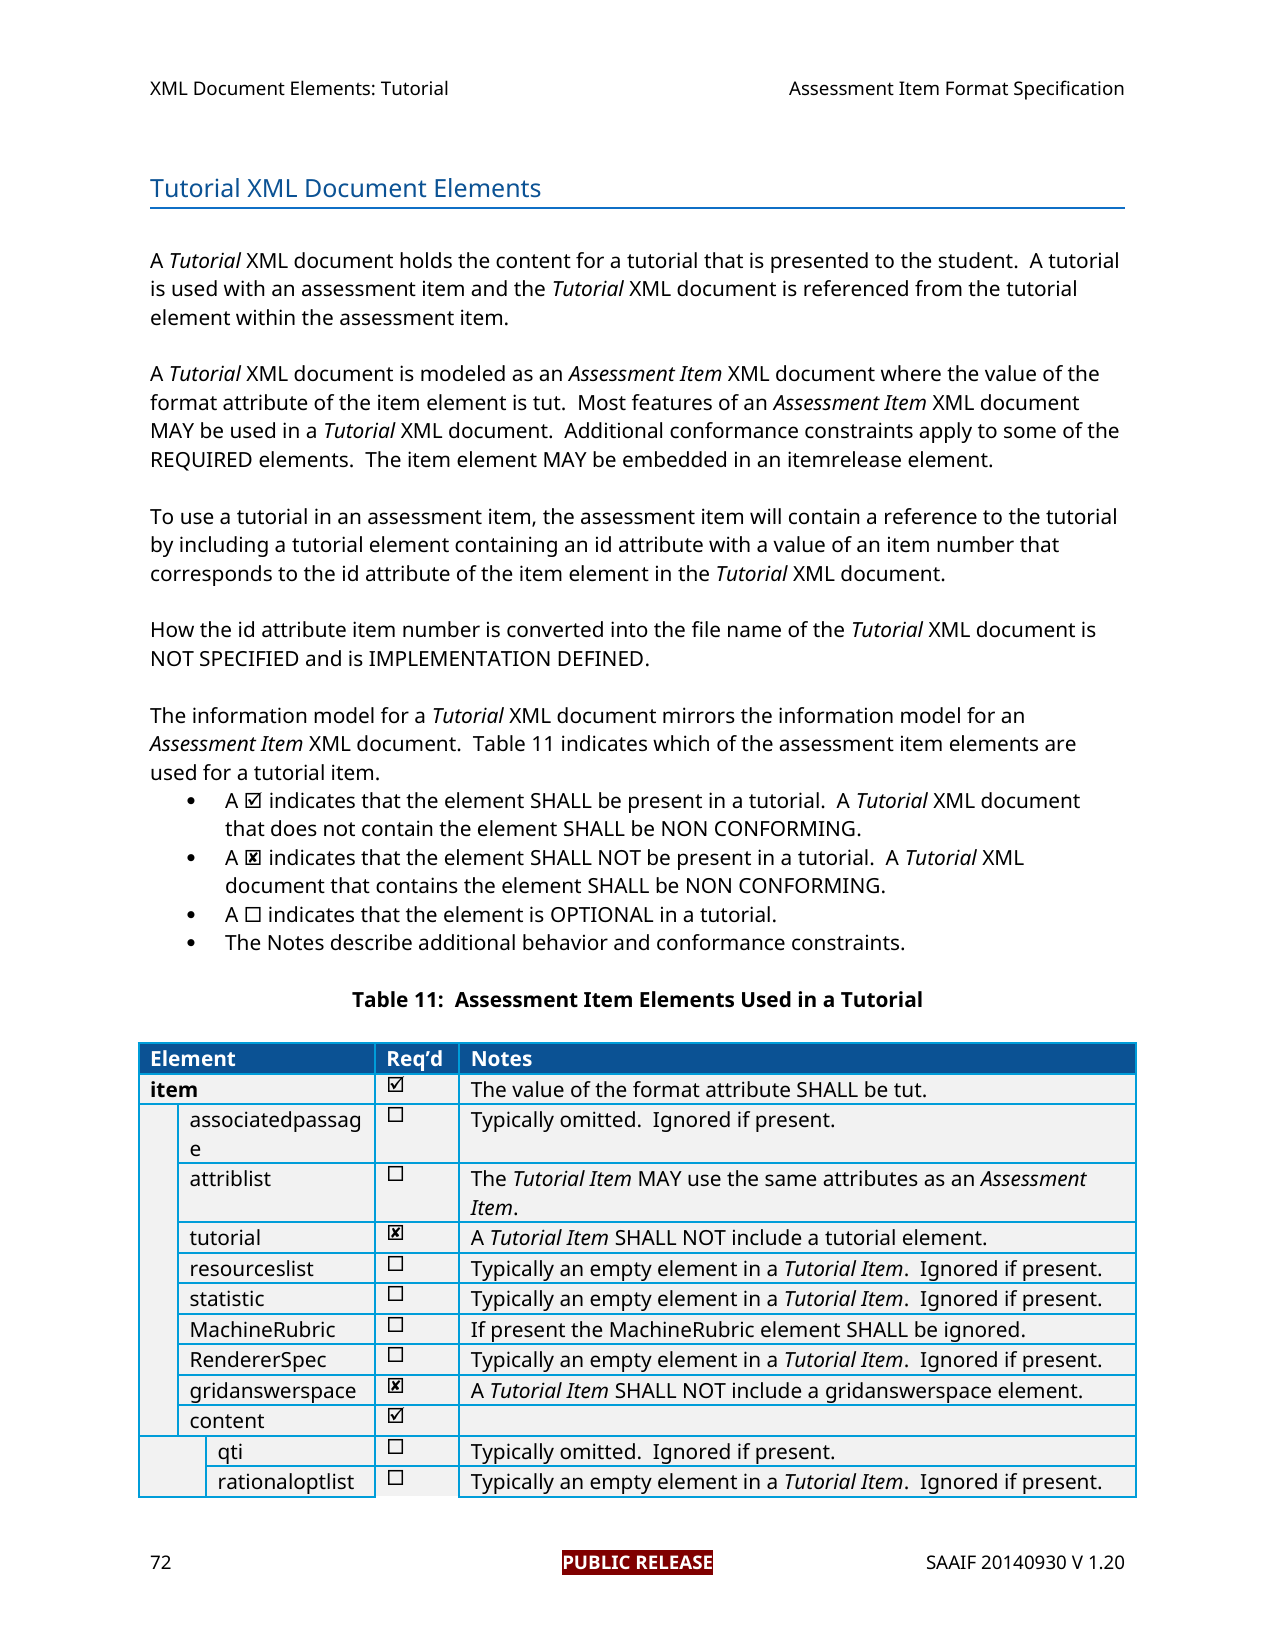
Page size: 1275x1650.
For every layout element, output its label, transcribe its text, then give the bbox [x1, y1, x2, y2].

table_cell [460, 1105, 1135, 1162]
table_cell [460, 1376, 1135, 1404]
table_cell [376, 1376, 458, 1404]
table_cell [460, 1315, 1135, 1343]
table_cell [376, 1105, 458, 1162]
subtitle Tutorial XML Document Elements [150, 171, 1125, 207]
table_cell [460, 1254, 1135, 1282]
text The information model for a Tutorial XML document mirrors the information model for an Assessment Item XML document. Table 11 indicates which of the assessment item elements are used for a tutorial item. [150, 701, 1125, 786]
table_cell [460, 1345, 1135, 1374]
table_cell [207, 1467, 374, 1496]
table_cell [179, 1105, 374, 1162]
text To use a tutorial in an assessment item, the assessment item will contain a reference to the tutorial by including a tutorial element containing an id attribute with a value of an item number that corresponds to the id attribute of the item element in the Tutorial XML document. [150, 502, 1125, 587]
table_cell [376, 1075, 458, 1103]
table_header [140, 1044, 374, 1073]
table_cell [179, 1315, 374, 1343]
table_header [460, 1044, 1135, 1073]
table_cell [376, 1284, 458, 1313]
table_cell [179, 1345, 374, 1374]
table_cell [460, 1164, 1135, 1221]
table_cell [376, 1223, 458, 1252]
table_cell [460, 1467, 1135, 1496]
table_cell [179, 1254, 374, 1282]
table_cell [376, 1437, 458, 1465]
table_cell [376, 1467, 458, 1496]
list A indicates that the element is OPTIONAL in a tutorial. [187, 900, 1125, 928]
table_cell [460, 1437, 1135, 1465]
list A indicates that the element SHALL NOT be present in a tutorial. A Tutorial XML document that contains the element SHALL be NON CONFORMING. [187, 843, 1125, 900]
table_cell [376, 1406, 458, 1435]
text A Tutorial XML document is modeled as an Assessment Item XML document where the value of the format attribute of the item element is tut. Most features of an Assessment Item XML document MAY be used in a Tutorial XML document. Additional conformance constraints apply to some of the REQUIRED elements. The item element MAY be embedded in an itemrelease element. [150, 359, 1125, 473]
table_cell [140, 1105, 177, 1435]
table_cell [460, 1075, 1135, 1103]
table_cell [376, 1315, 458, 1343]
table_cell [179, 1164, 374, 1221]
text How the id attribute item number is converted into the file name of the Tutorial XML document is NOT SPECIFIED and is IMPLEMENTATION DEFINED. [150, 616, 1125, 672]
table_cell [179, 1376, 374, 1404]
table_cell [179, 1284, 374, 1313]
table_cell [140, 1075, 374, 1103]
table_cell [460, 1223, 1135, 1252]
list A indicates that the element SHALL be present in a tutorial. A Tutorial XML document that does not contain the element SHALL be NON CONFORMING. [187, 786, 1125, 843]
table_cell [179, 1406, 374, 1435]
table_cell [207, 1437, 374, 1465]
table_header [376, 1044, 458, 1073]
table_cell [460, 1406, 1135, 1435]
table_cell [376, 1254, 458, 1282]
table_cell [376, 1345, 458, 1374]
list The Notes describe additional behavior and conformance constraints. [187, 928, 1125, 957]
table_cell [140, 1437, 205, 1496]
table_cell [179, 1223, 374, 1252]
text Table 11: Assessment Item Elements Used in a Tutorial [150, 985, 1125, 1014]
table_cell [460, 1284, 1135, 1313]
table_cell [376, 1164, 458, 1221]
text A Tutorial XML document holds the content for a tutorial that is presented to the student. A tutorial is used with an assessment item and the Tutorial XML document is referenced from the tutorial element within the assessment item. [150, 246, 1125, 331]
